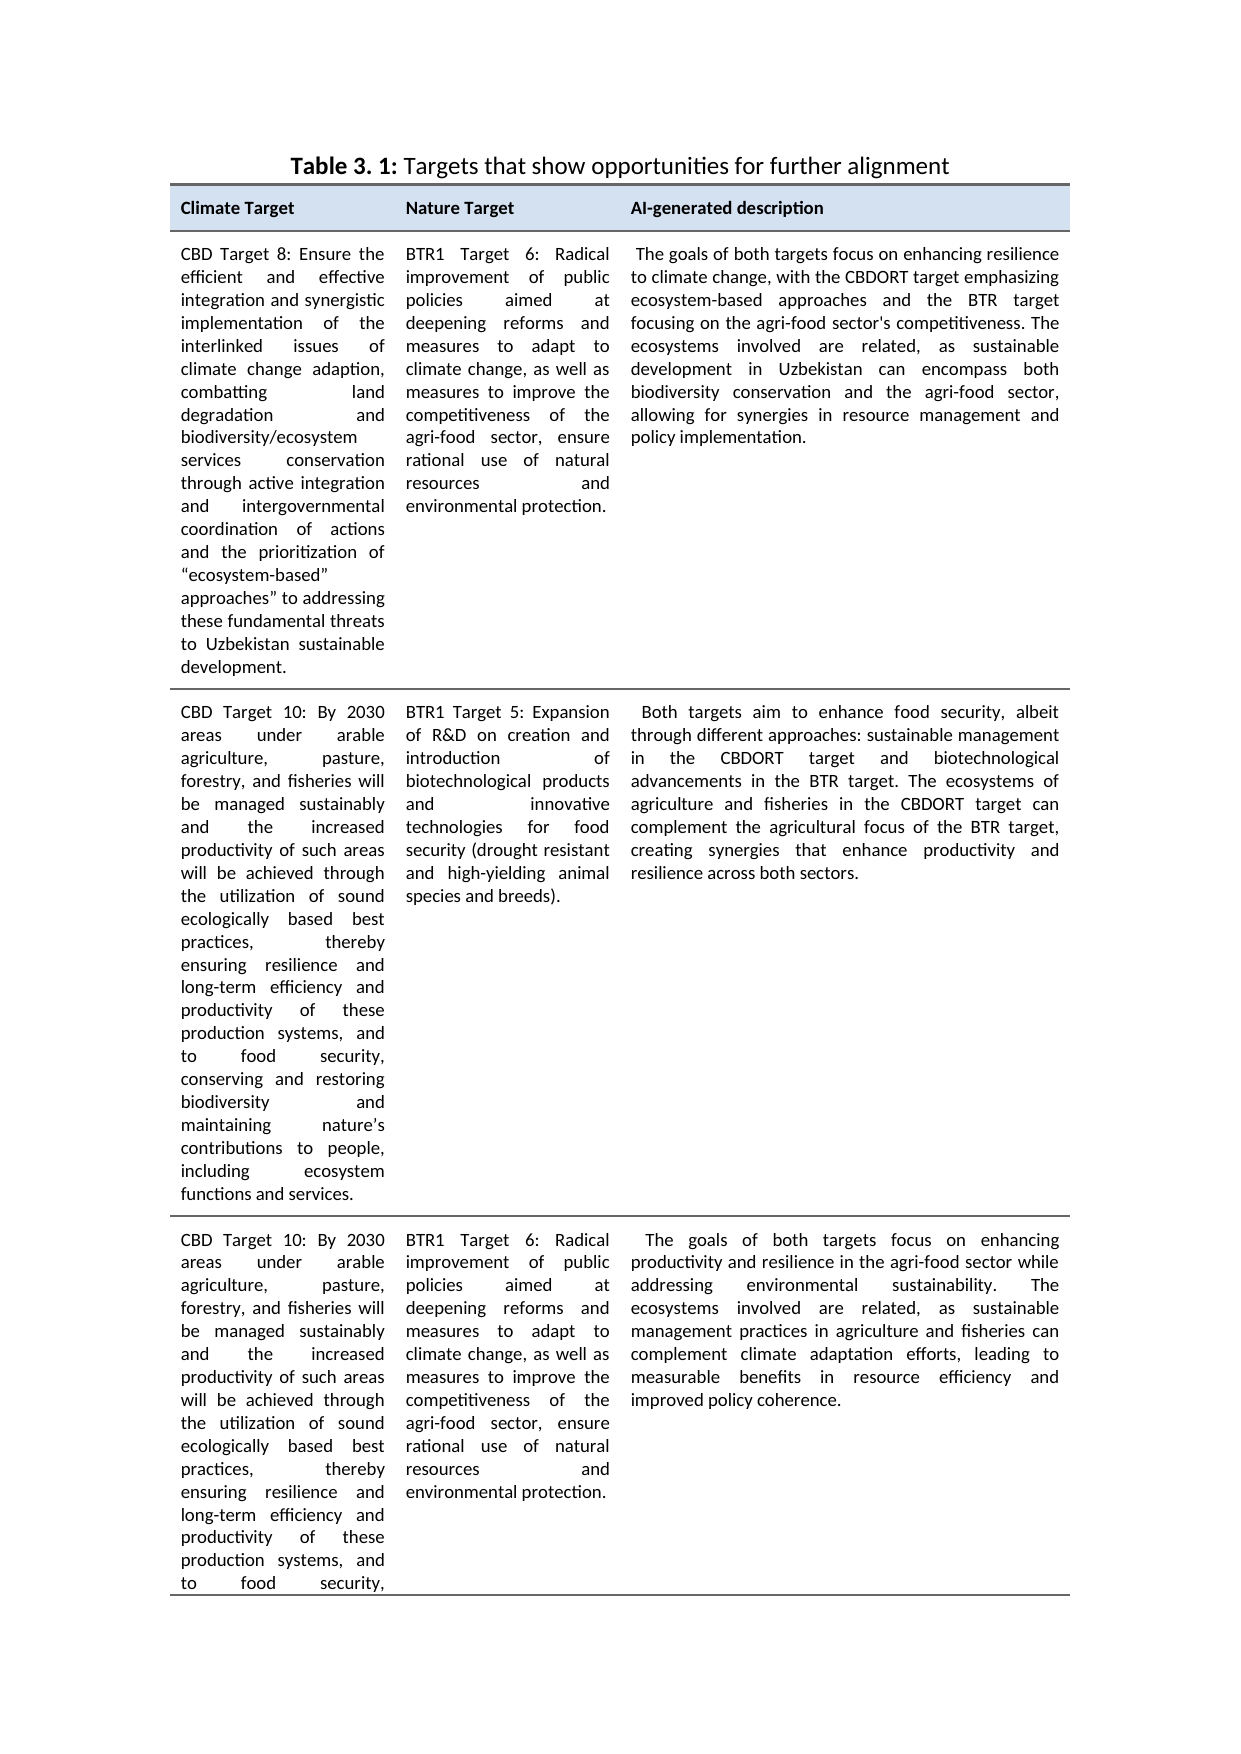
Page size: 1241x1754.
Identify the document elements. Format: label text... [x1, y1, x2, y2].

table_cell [170, 1217, 395, 1594]
table_cell CBD Target 8: Ensure the efficient and effective integration and synergistic implementation of the interlinked issues of climate change adaption, combatting land degradation and biodiversity/ecosystem services conservation through active integration and intergovernmental coordination of actions and the prioritization of “ecosystem-based” approaches” to addressing these fundamental threats to Uzbekistan sustainable development. [170, 232, 395, 688]
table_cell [620, 1217, 1070, 1594]
table_header AI-generated description [620, 186, 1070, 230]
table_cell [395, 1217, 620, 1594]
table_cell BTR1 Target 5: Expansion of R&D on creation and introduction of biotechnological products and innovative technologies for food security (drought resistant and high-yielding animal species and breeds). [395, 690, 620, 1215]
table_header Climate Target [170, 186, 395, 230]
text Table 3. 1: Targets that show opportunities for further alignment [150, 150, 1090, 181]
table_cell Both targets aim to enhance food security, albeit through different approaches: sustainable management in the CBDORT target and biotechnological advancements in the BTR target. The ecosystems of agriculture and fisheries in the CBDORT target can complement the agricultural focus of the BTR target, creating synergies that enhance productivity and resilience across both sectors. [620, 690, 1070, 1215]
table_cell The goals of both targets focus on enhancing resilience to climate change, with the CBDORT target emphasizing ecosystem-based approaches and the BTR target focusing on the agri-food sector's competitiveness. The ecosystems involved are related, as sustainable development in Uzbekistan can encompass both biodiversity conservation and the agri-food sector, allowing for synergies in resource management and policy implementation. [620, 232, 1070, 688]
table_header Nature Target [395, 186, 620, 230]
